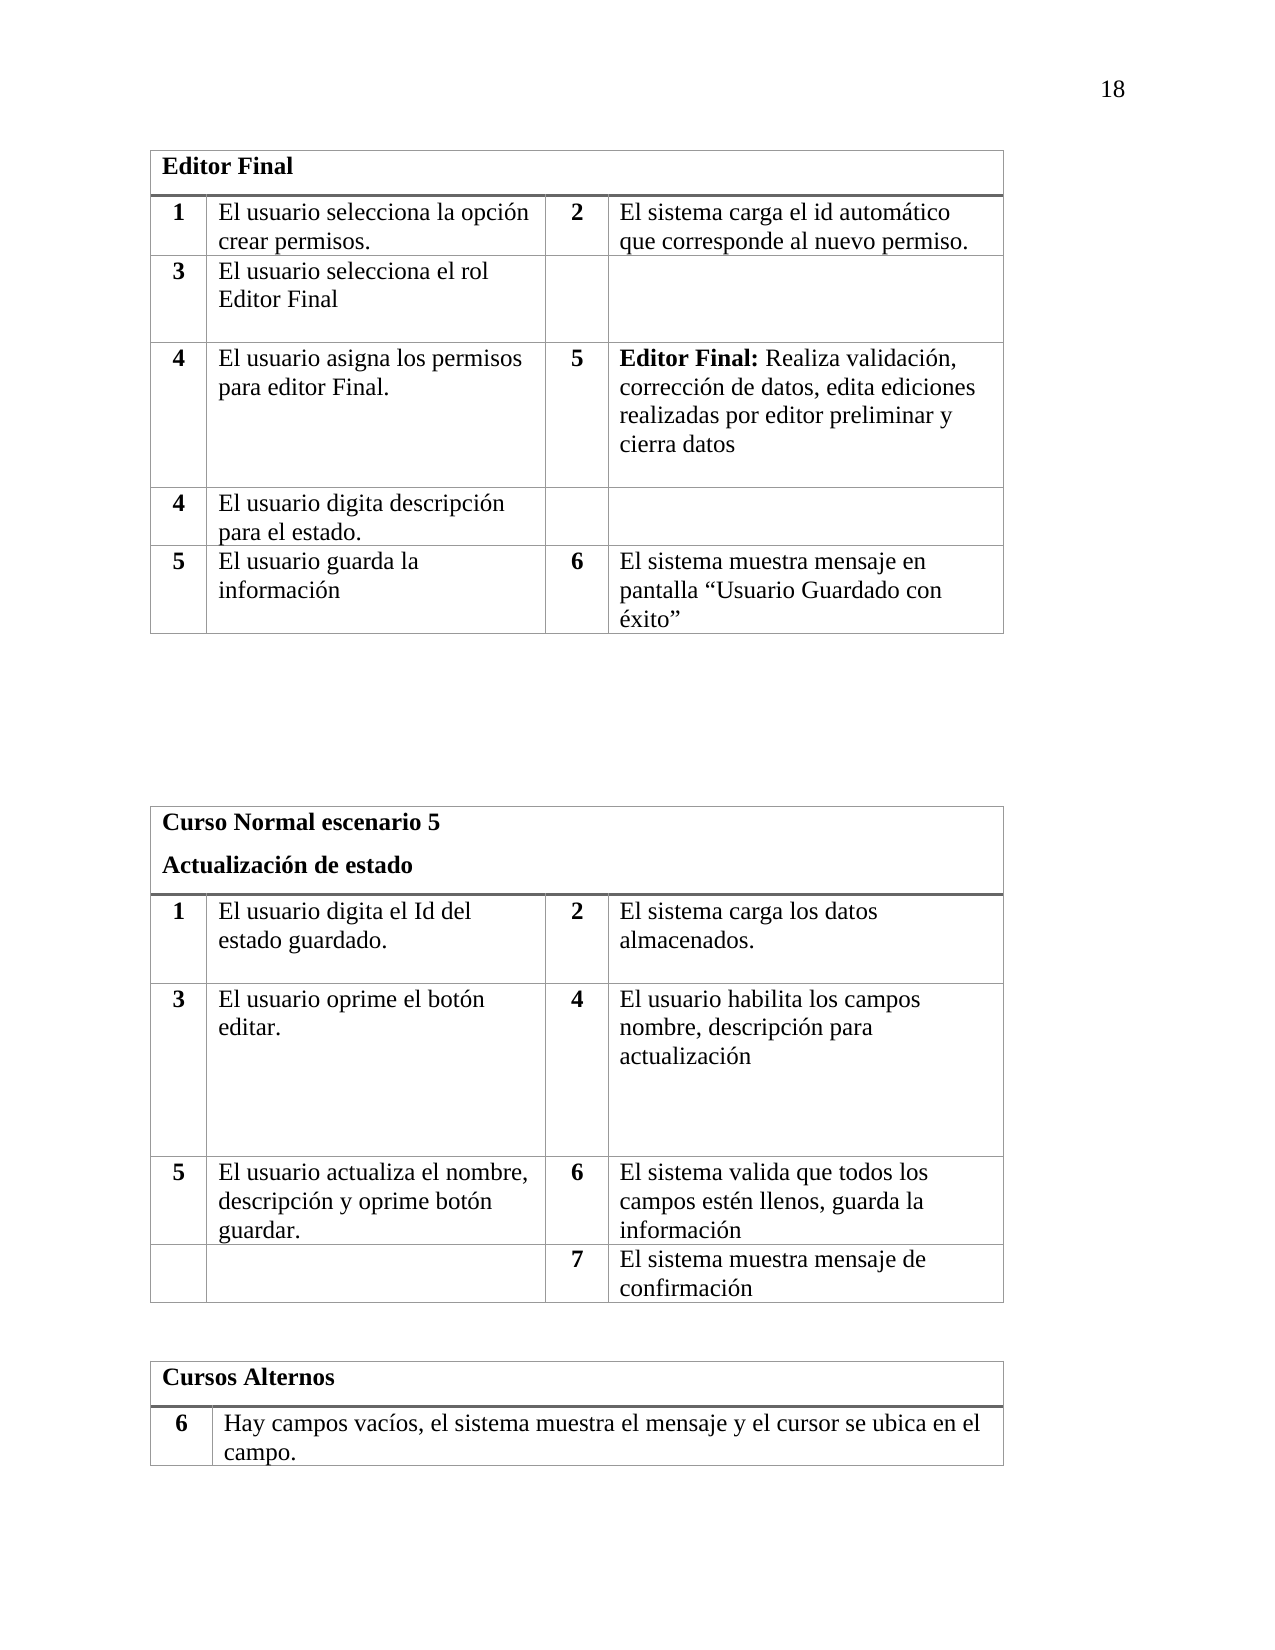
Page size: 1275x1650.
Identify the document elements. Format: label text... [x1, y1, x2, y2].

table_cell El usuario digita el Id del estado guardado. [207, 896, 545, 983]
table_cell El sistema muestra mensaje de confirmación [609, 1245, 1003, 1302]
table_cell 4 [546, 984, 608, 1156]
table_cell El usuario oprime el botón editar. [207, 984, 545, 1156]
table_cell 5 [151, 1157, 206, 1243]
table_cell El sistema valida que todos los campos estén llenos, guarda la información [609, 1157, 1003, 1243]
table_cell 2 [546, 197, 608, 255]
table_cell [151, 1245, 206, 1302]
table_cell 1 [151, 197, 206, 255]
table_cell El usuario selecciona la opción crear permisos. [207, 197, 545, 255]
table_cell El sistema carga los datos almacenados. [609, 896, 1003, 983]
table_cell El usuario selecciona el rol Editor Final [207, 256, 545, 342]
table_cell [207, 1245, 545, 1302]
table_header Curso Normal escenario 5 Actualización de estado [151, 807, 1003, 893]
table_cell El usuario digita descripción para el estado. [207, 488, 545, 545]
table_cell 4 [151, 343, 206, 487]
table_cell Hay campos vacíos, el sistema muestra el mensaje y el cursor se ubica en el campo. [213, 1408, 1003, 1465]
table_cell 5 [546, 343, 608, 487]
table_cell El usuario guarda la información [207, 546, 545, 633]
table_cell 6 [546, 546, 608, 633]
table_header Cursos Alternos [151, 1362, 1003, 1405]
table_cell El usuario asigna los permisos para editor Final. [207, 343, 545, 487]
table_cell El usuario actualiza el nombre, descripción y oprime botón guardar. [207, 1157, 545, 1243]
table_cell [609, 488, 1003, 545]
table_cell 6 [546, 1157, 608, 1243]
table_cell Editor Final: Realiza validación, corrección de datos, edita ediciones realizadas por editor preliminar y cierra datos [609, 343, 1003, 487]
table_cell 6 [151, 1408, 212, 1465]
table_cell [546, 256, 608, 342]
table_cell 3 [151, 256, 206, 342]
table_cell El sistema muestra mensaje en pantalla “Usuario Guardado con éxito” [609, 546, 1003, 633]
table_cell El sistema carga el id automático que corresponde al nuevo permiso. [609, 197, 1003, 255]
table_cell 2 [546, 896, 608, 983]
table_cell [546, 488, 608, 545]
table_cell El usuario habilita los campos nombre, descripción para actualización [609, 984, 1003, 1156]
table_cell 4 [151, 488, 206, 545]
table_cell 5 [151, 546, 206, 633]
table_cell 7 [546, 1245, 608, 1302]
table_cell [609, 256, 1003, 342]
table_cell 1 [151, 896, 206, 983]
table_cell 3 [151, 984, 206, 1156]
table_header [151, 151, 1003, 194]
